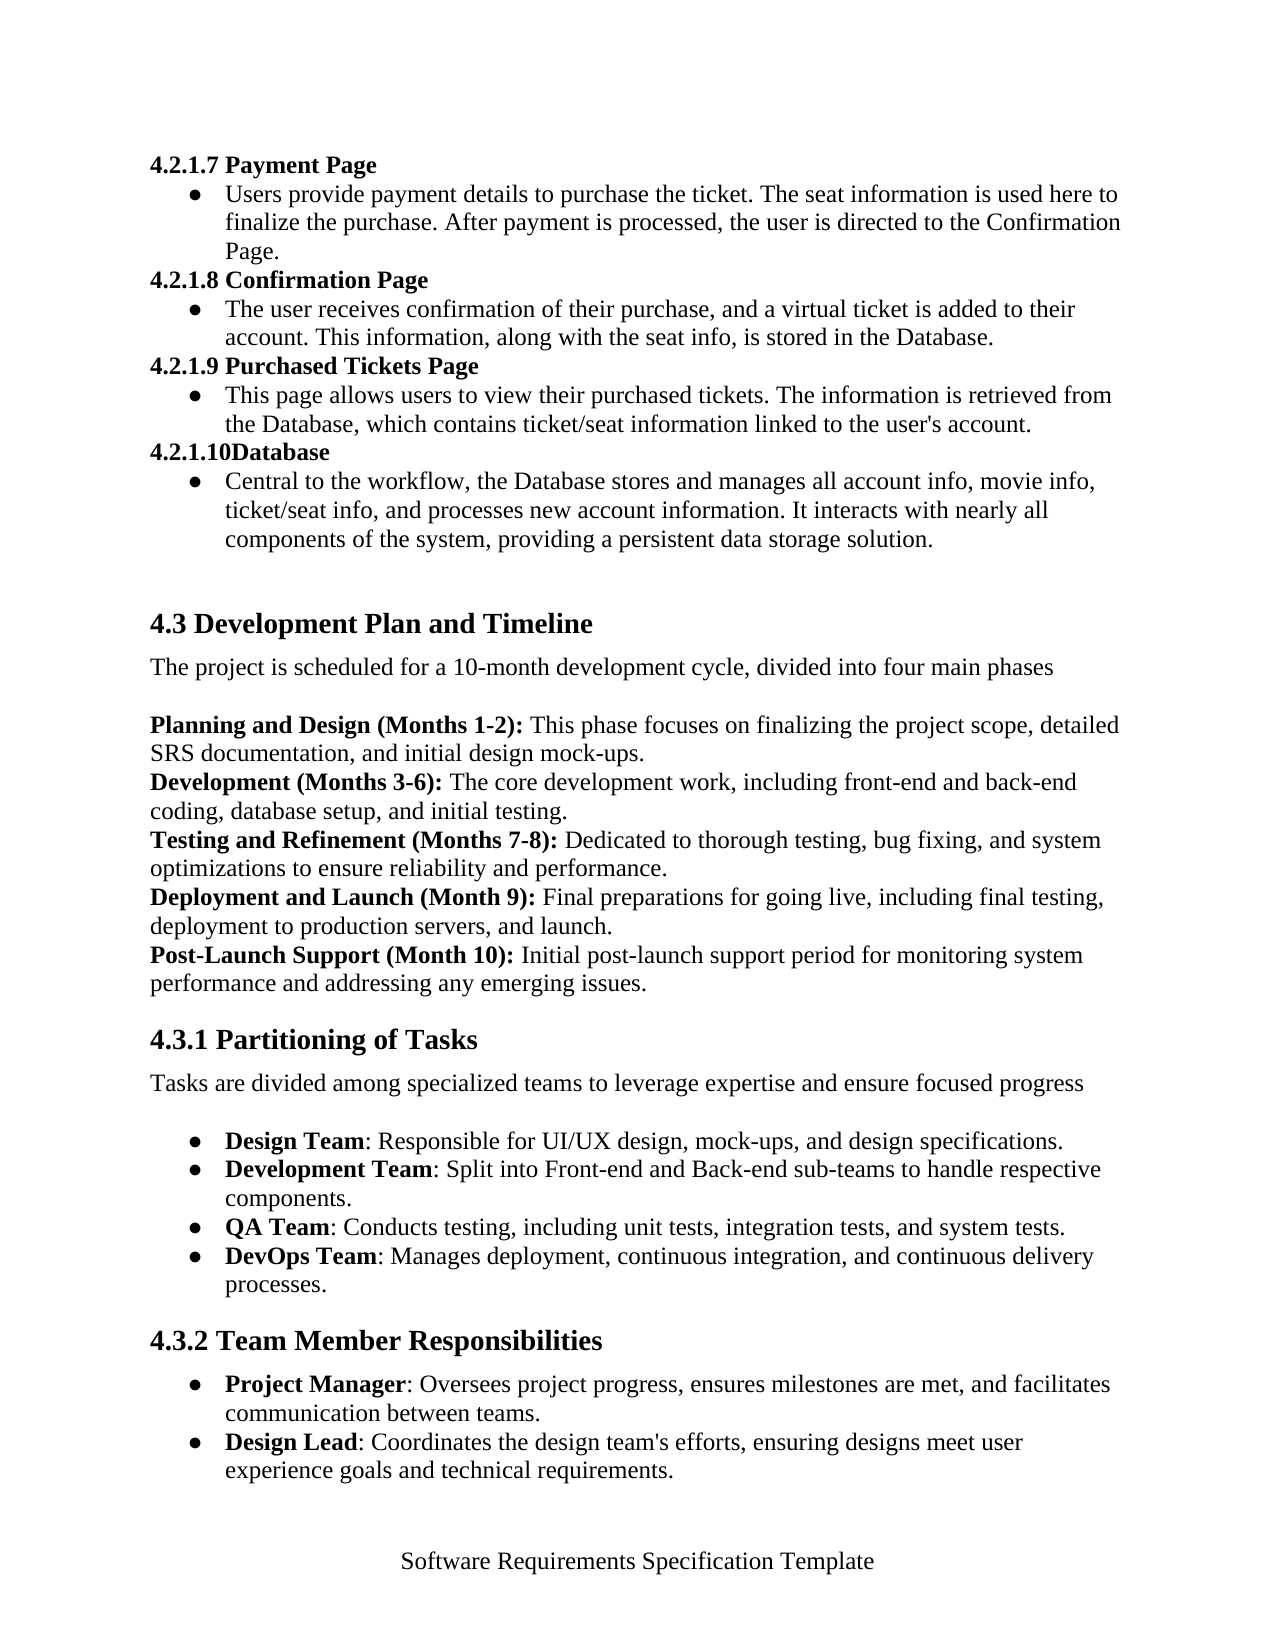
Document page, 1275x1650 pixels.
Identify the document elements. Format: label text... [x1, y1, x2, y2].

text 4.2.1.9 Purchased Tickets Page [150, 351, 1125, 380]
list This page allows users to view their purchased tickets. The information is retrieved from the Database, which contains ticket/seat information linked to the user's account. [187, 380, 1125, 437]
list QA Team: Conducts testing, including unit tests, integration tests, and system tests. [187, 1212, 1125, 1241]
text 4.2.1.7 Payment Page [150, 150, 1125, 179]
list Development Team: Split into Front-end and Back-end sub-teams to handle respective components. [187, 1154, 1125, 1212]
subtitle 4.3.2 Team Member Responsibilities [150, 1323, 1125, 1357]
list Central to the workflow, the Database stores and manages all account info, movie info, ticket/seat info, and processes new account information. It interacts with nearly all components of the system, providing a persistent data storage solution. [187, 466, 1125, 552]
list The user receives confirmation of their purchase, and a virtual ticket is added to their account. This information, along with the seat info, is stored in the Database. [187, 294, 1125, 351]
list Design Lead: Coordinates the design team's efforts, ensuring designs meet user experience goals and technical requirements. [187, 1427, 1125, 1484]
list DevOps Team: Manages deployment, continuous integration, and continuous delivery processes. [187, 1241, 1125, 1298]
subtitle 4.3.1 Partitioning of Tasks [150, 1022, 1125, 1056]
text Post-Launch Support (Month 10): Initial post-launch support period for monitoring system performance and addressing any emerging issues. [150, 940, 1125, 997]
text Planning and Design (Months 1-2): This phase focuses on finalizing the project scope, detailed SRS documentation, and initial design mock-ups. [150, 710, 1125, 767]
text The project is scheduled for a 10-month development cycle, divided into four main phases [150, 652, 1125, 681]
text Tasks are divided among specialized teams to leverage expertise and ensure focused progress [150, 1068, 1125, 1097]
text 4.2.1.10Database [150, 437, 1125, 466]
list Design Team: Responsible for UI/UX design, mock-ups, and design specifications. [187, 1126, 1125, 1154]
subtitle 4.3 Development Plan and Timeline [150, 606, 1125, 640]
text 4.2.1.8 Confirmation Page [150, 265, 1125, 294]
text Deployment and Launch (Month 9): Final preparations for going live, including final testing, deployment to production servers, and launch. [150, 882, 1125, 940]
list Project Manager: Oversees project progress, ensures milestones are met, and facilitates communication between teams. [187, 1369, 1125, 1427]
list Users provide payment details to purchase the ticket. The seat information is used here to finalize the purchase. After payment is processed, the user is directed to the Confirmation Page. [187, 179, 1125, 265]
text Testing and Refinement (Months 7-8): Dedicated to thorough testing, bug fixing, and system optimizations to ensure reliability and performance. [150, 825, 1125, 882]
text Development (Months 3-6): The core development work, including front-end and back-end coding, database setup, and initial testing. [150, 767, 1125, 825]
